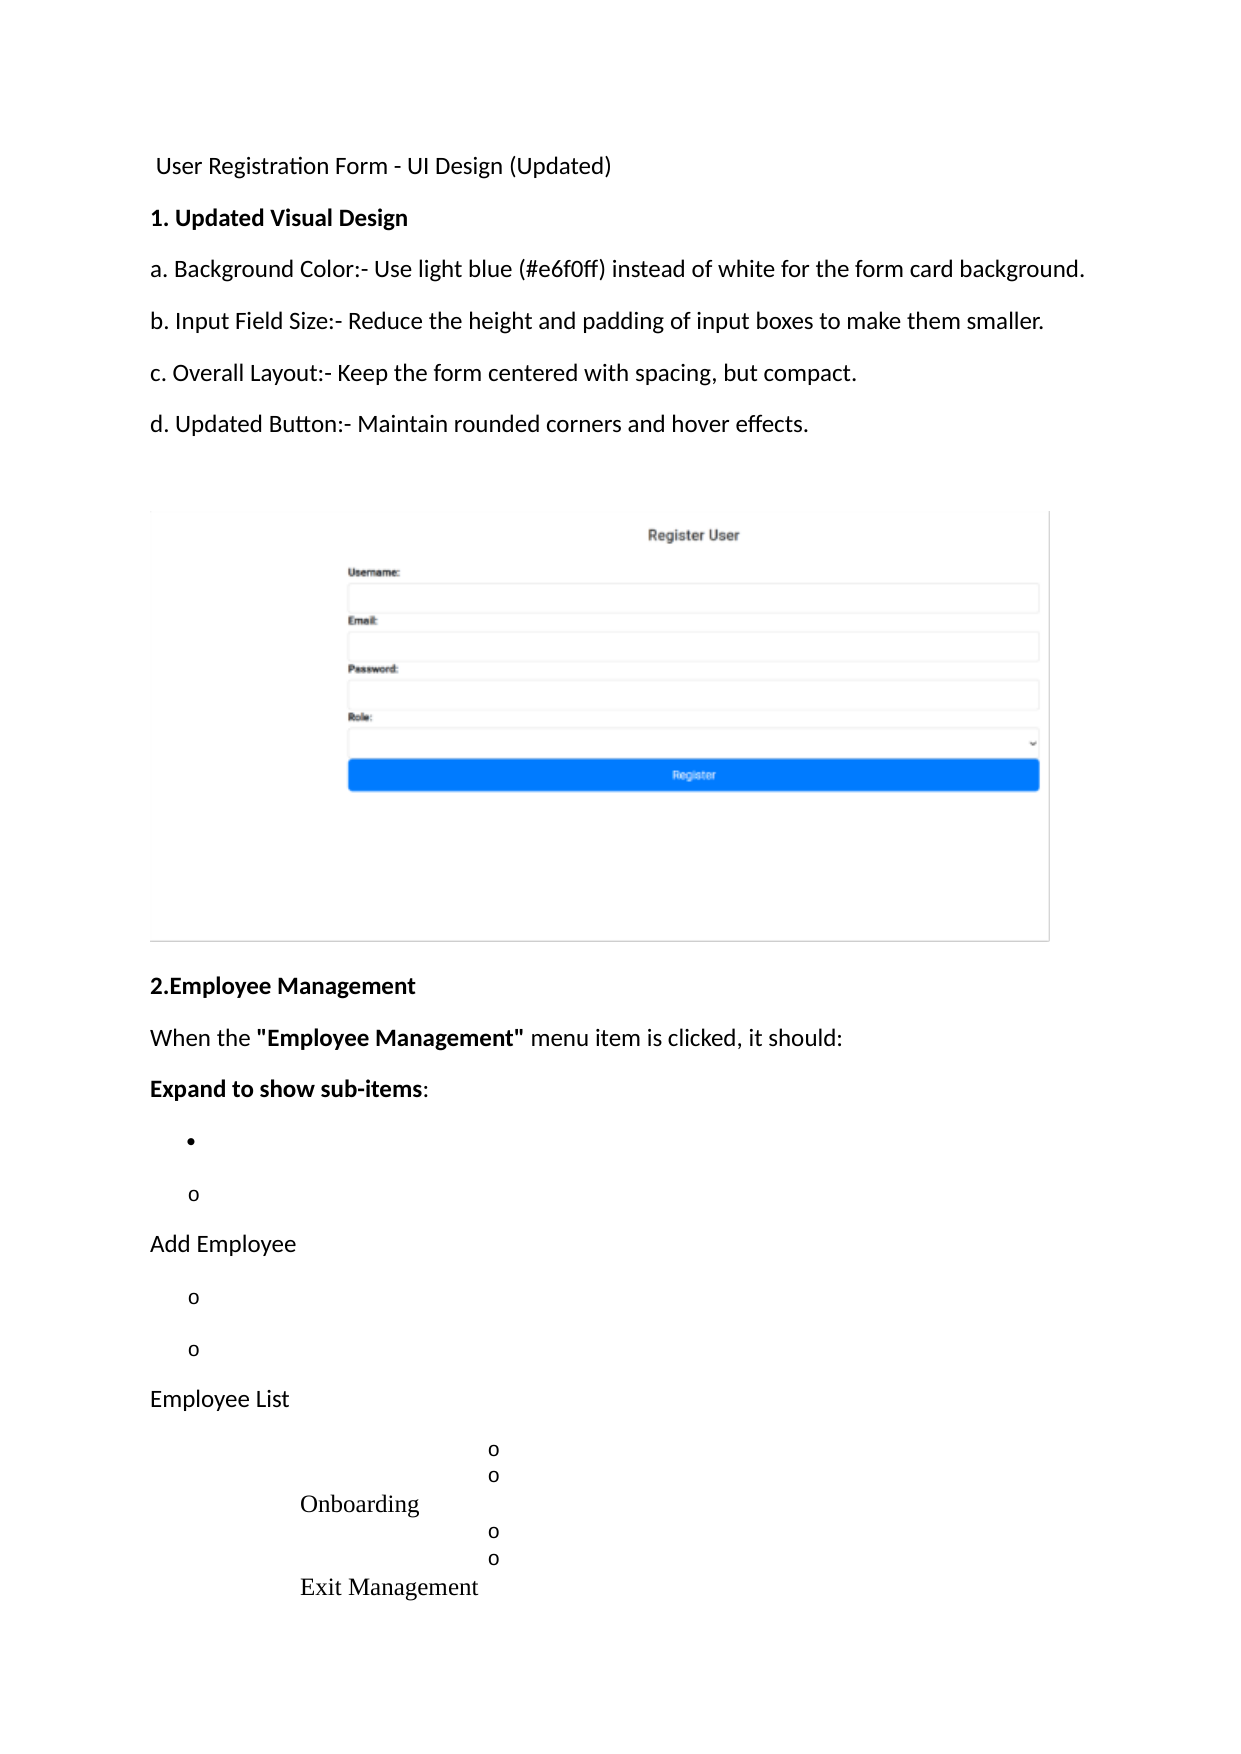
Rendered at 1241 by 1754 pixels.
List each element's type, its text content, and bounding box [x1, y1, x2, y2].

picture [150, 511, 1050, 943]
text Onboarding [300, 1489, 1090, 1518]
text d. Updated Button:- Maintain rounded corners and hover effects. [150, 408, 1090, 439]
text Expand to show sub-items: [150, 1074, 1090, 1104]
text Employee List [150, 1384, 1090, 1414]
text 1. Updated Visual Design [150, 202, 1090, 232]
text Exit Management [300, 1572, 1090, 1600]
text User Registration Form - UI Design (Updated) [150, 150, 1090, 181]
text b. Input Field Size:- Reduce the height and padding of input boxes to make them smaller. [150, 305, 1090, 336]
text 2.Employee Management [150, 970, 1090, 1001]
text c. Overall Layout:- Keep the form centered with spacing, but compact. [150, 357, 1090, 387]
text a. Background Color:- Use light blue (#e6f0ff) instead of white for the form card background. [150, 253, 1090, 284]
text When the "Employee Management" menu item is clicked, it should: [150, 1022, 1090, 1052]
text Add Employee [150, 1229, 1090, 1259]
